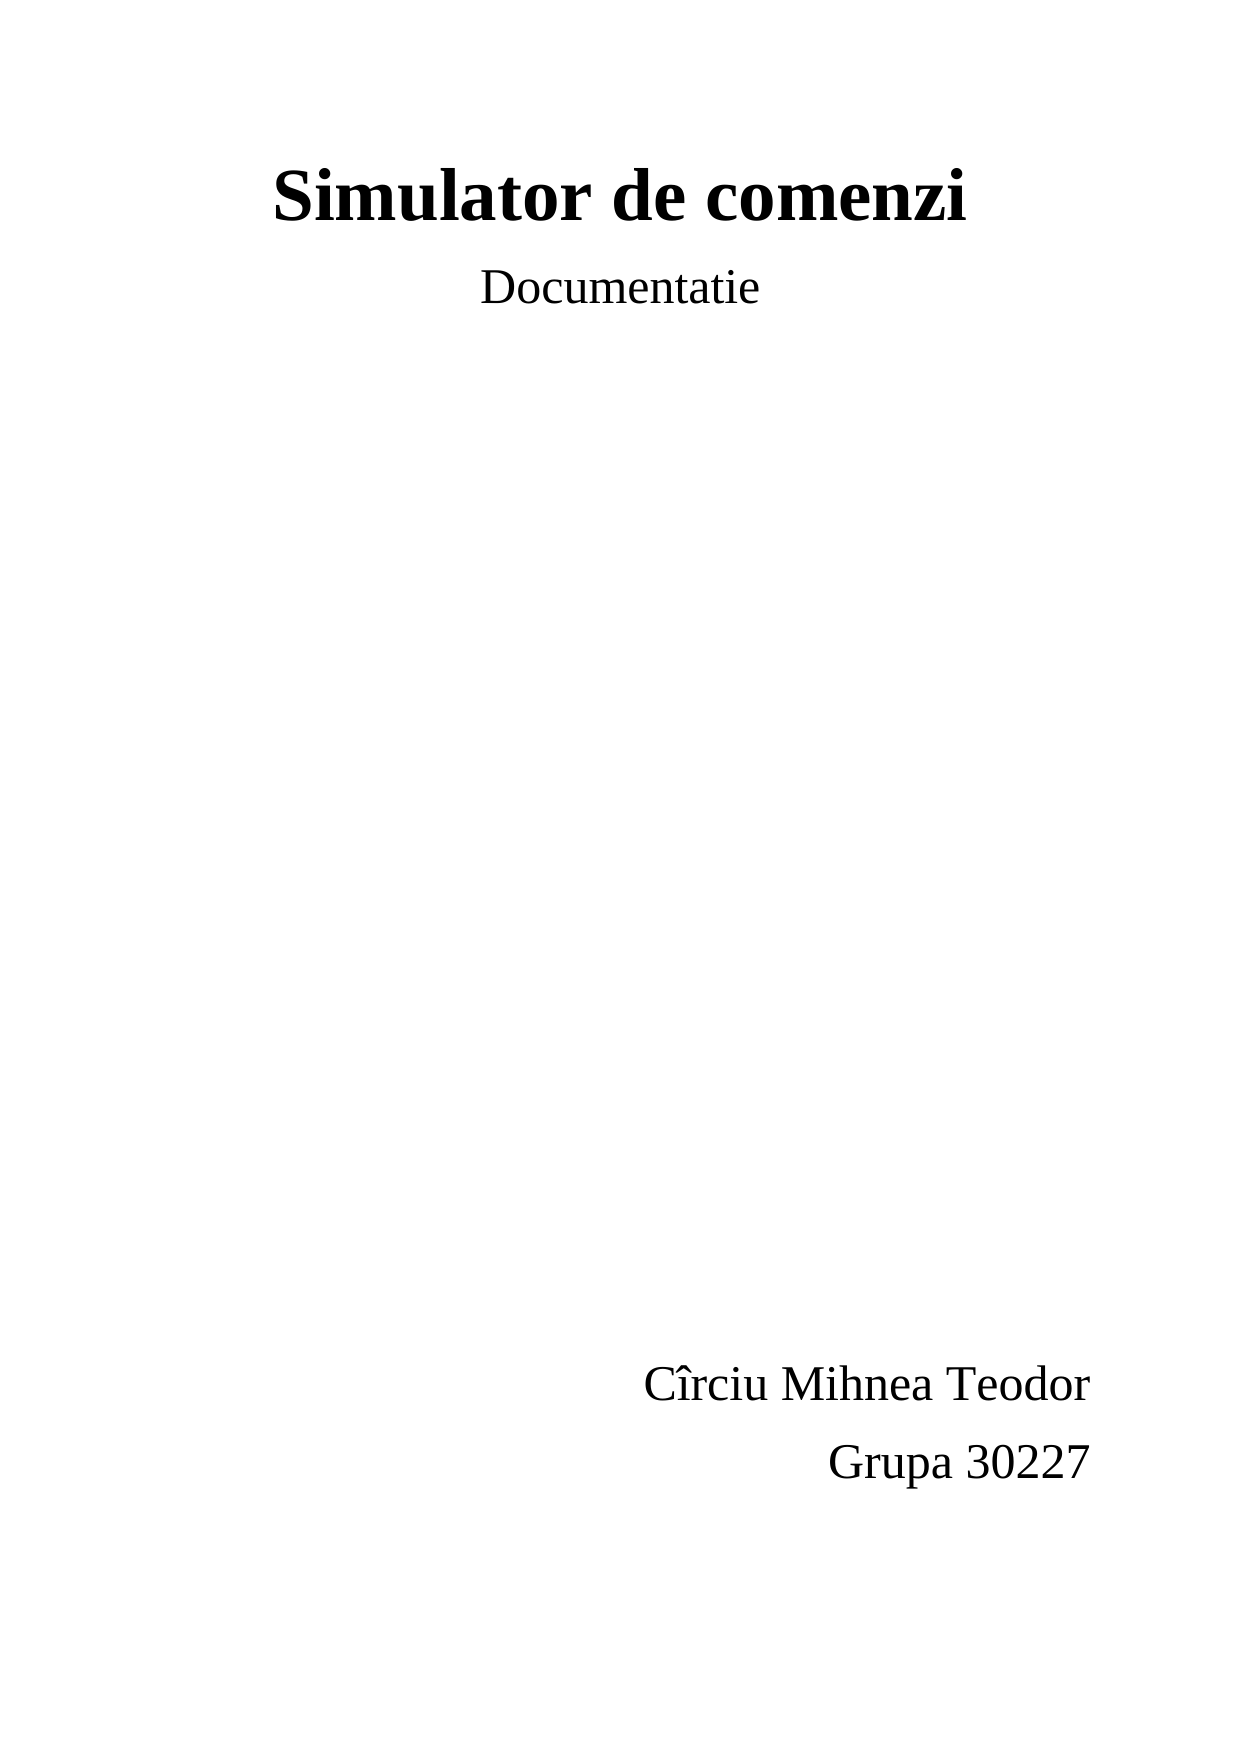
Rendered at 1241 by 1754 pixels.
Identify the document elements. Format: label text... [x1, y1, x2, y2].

text Simulator de comenzi [150, 150, 1090, 236]
text Grupa 30227 [150, 1432, 1090, 1489]
text Documentatie [150, 257, 1090, 314]
text Cîrciu Mihnea Teodor [150, 1354, 1090, 1411]
